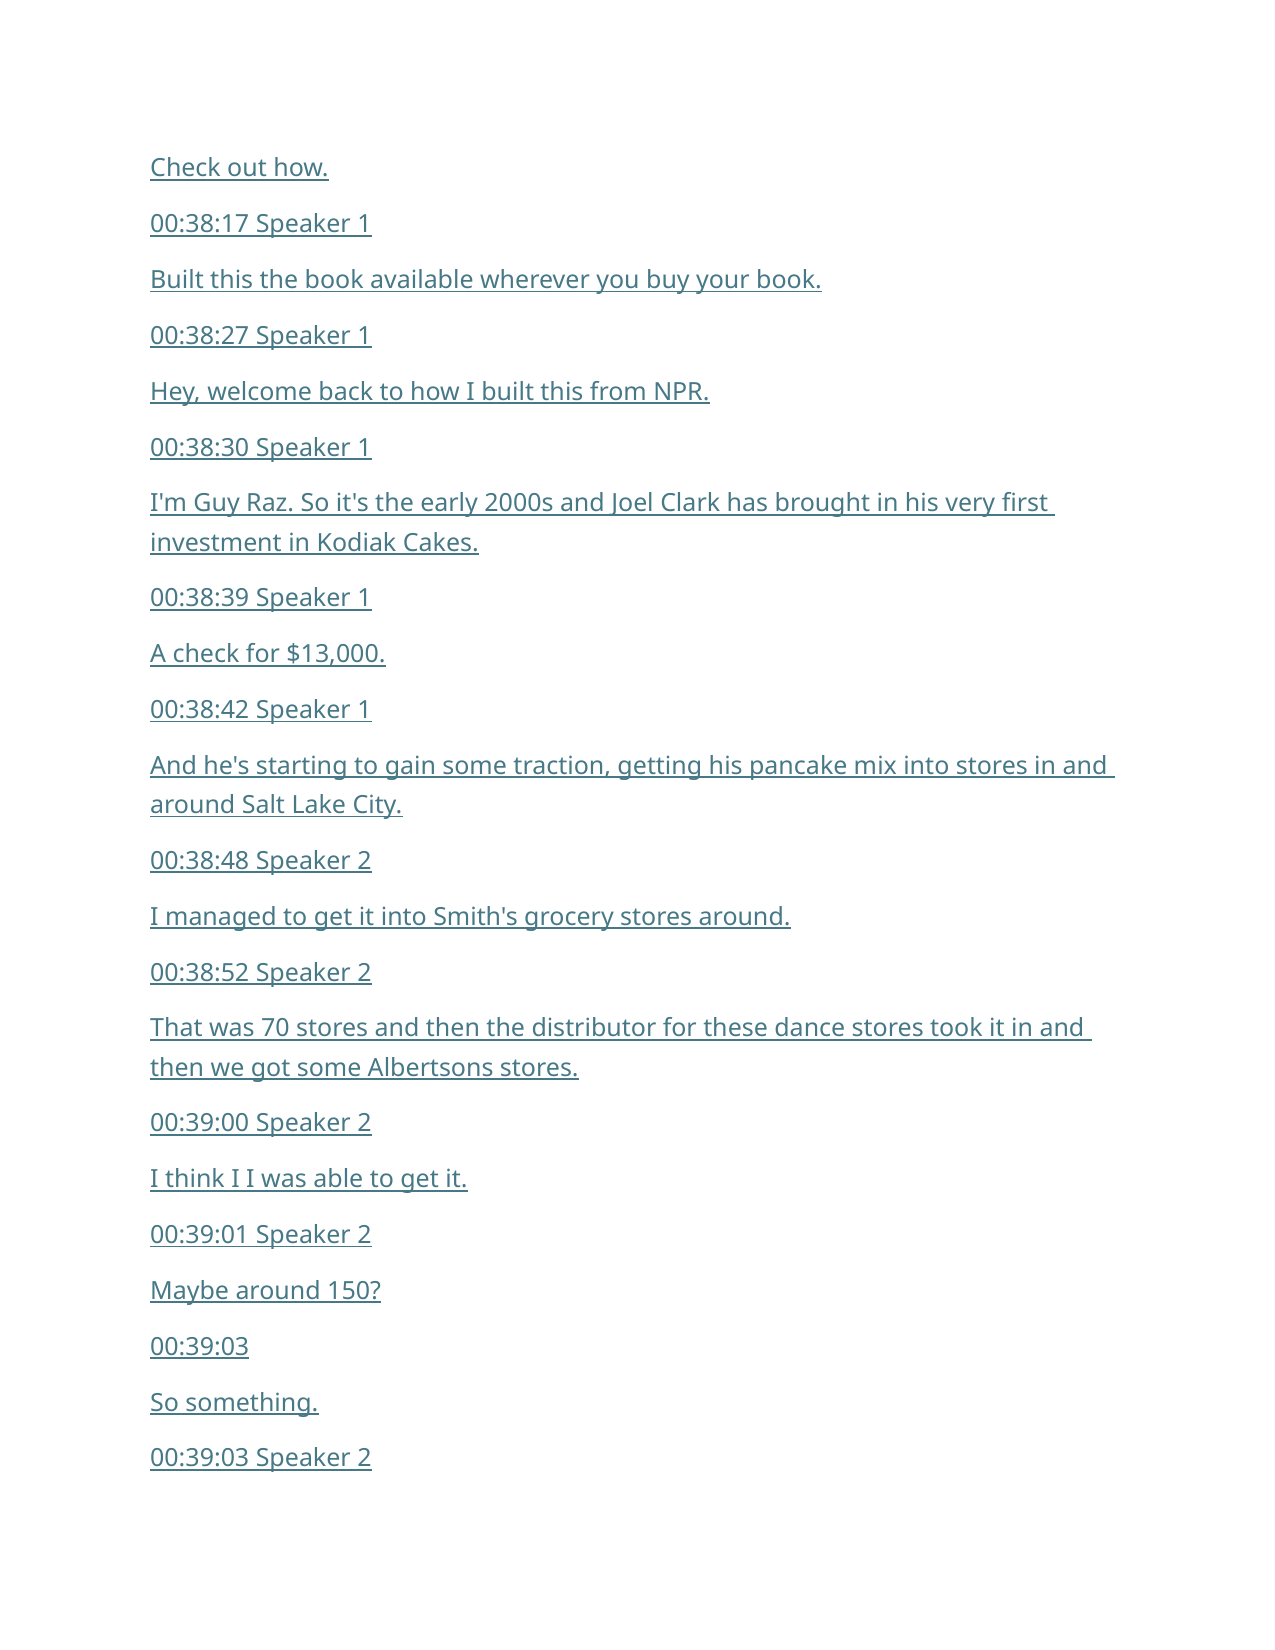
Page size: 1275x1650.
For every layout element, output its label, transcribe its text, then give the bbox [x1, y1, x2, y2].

text 00:39:03 Speaker 2 [150, 1440, 1125, 1474]
text 00:39:03 [150, 1328, 1125, 1362]
text A check for $13,000. [150, 636, 1125, 670]
text 00:38:27 Speaker 1 [150, 317, 1125, 352]
text 00:39:00 Speaker 2 [150, 1105, 1125, 1139]
text And he's starting to gain some traction, getting his pancake mix into stores in and around Salt Lake City. [150, 747, 1125, 821]
text 00:38:42 Speaker 1 [150, 692, 1125, 726]
text Maybe around 150? [150, 1272, 1125, 1307]
text 00:38:48 Speaker 2 [150, 842, 1125, 877]
text 00:38:39 Speaker 1 [150, 580, 1125, 614]
text Check out how. [150, 150, 1125, 184]
text 00:38:17 Speaker 1 [150, 206, 1125, 240]
text 00:38:52 Speaker 2 [150, 954, 1125, 988]
text I think I I was able to get it. [150, 1161, 1125, 1195]
text Hey, welcome back to how I built this from NPR. [150, 373, 1125, 407]
text I managed to get it into Smith's grocery stores around. [150, 898, 1125, 932]
text Built this the book available wherever you buy your book. [150, 262, 1125, 296]
text I'm Guy Raz. So it's the early 2000s and Joel Clark has brought in his very first investment in Kodiak Cakes. [150, 485, 1125, 558]
text So something. [150, 1384, 1125, 1418]
text 00:39:01 Speaker 2 [150, 1217, 1125, 1251]
text 00:38:30 Speaker 1 [150, 429, 1125, 463]
text That was 70 stores and then the distributor for these dance stores took it in and then we got some Albertsons stores. [150, 1010, 1125, 1083]
